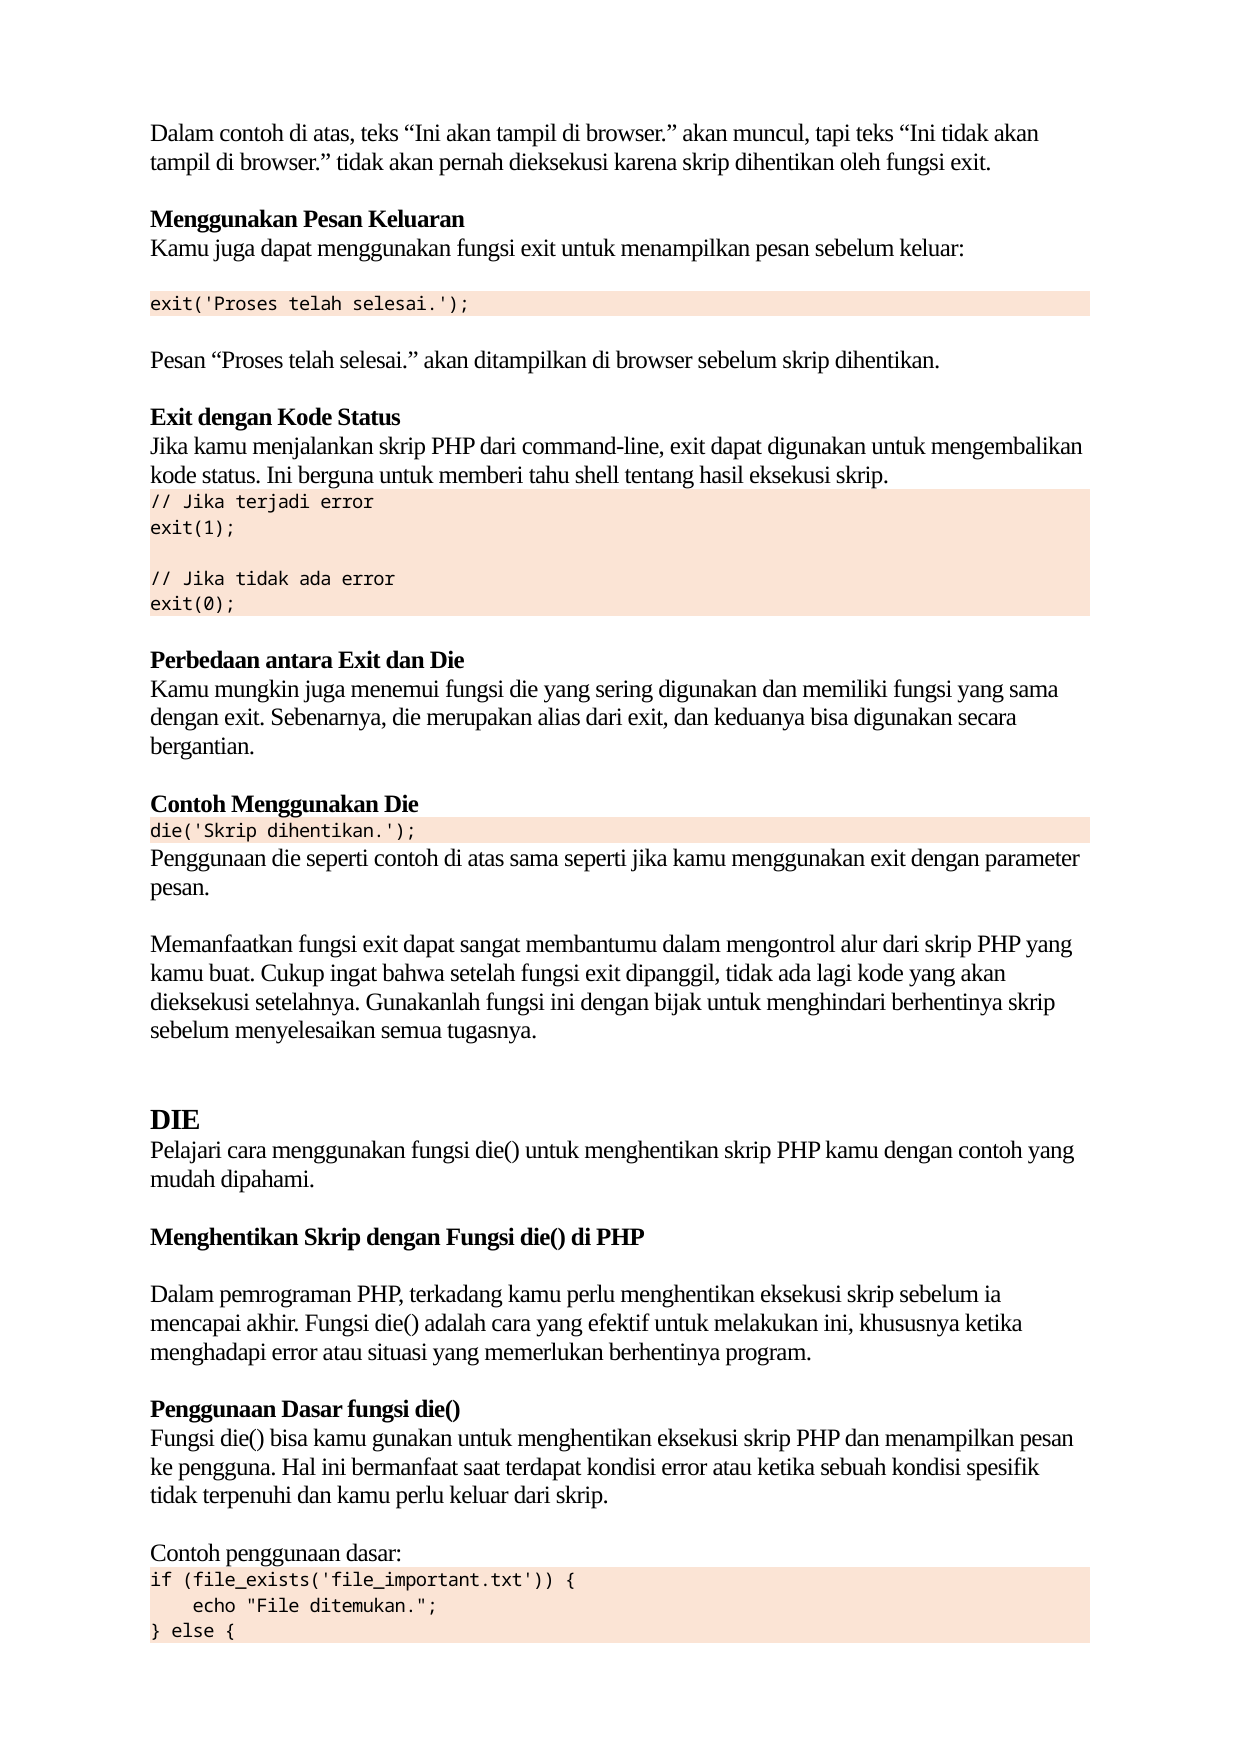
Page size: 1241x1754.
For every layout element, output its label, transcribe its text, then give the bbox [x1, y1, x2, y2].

text if (file_exists('file_important.txt')) { [150, 1567, 1090, 1592]
text echo "File ditemukan."; [150, 1592, 1090, 1618]
text die('Skrip dihentikan.'); [150, 817, 1090, 843]
text Exit dengan Kode Status [150, 402, 1090, 431]
text Menghentikan Skrip dengan Fungsi die() di PHP [150, 1222, 1090, 1250]
text Penggunaan Dasar fungsi die() [150, 1394, 1090, 1423]
text // Jika tidak ada error [150, 565, 1090, 591]
text exit(1); [150, 514, 1090, 540]
text Fungsi die() bisa kamu gunakan untuk menghentikan eksekusi skrip PHP dan menampilkan pesan ke pengguna. Hal ini bermanfaat saat terdapat kondisi error atau ketika sebuah kondisi spesifik tidak terpenuhi dan kamu perlu keluar dari skrip. [150, 1423, 1090, 1509]
text Memanfaatkan fungsi exit dapat sangat membantumu dalam mengontrol alur dari skrip PHP yang kamu buat. Cukup ingat bahwa setelah fungsi exit dipanggil, tidak ada lagi kode yang akan dieksekusi setelahnya. Gunakanlah fungsi ini dengan bijak untuk menghindari berhentinya skrip sebelum menyelesaikan semua tugasnya. [150, 929, 1090, 1044]
text // Jika terjadi error [150, 489, 1090, 514]
text Pelajari cara menggunakan fungsi die() untuk menghentikan skrip PHP kamu dengan contoh yang mudah dipahami. [150, 1135, 1090, 1193]
text exit('Proses telah selesai.'); [150, 291, 1090, 316]
text Kamu juga dapat menggunakan fungsi exit untuk menampilkan pesan sebelum keluar: [150, 233, 1090, 262]
text Contoh penggunaan dasar: [150, 1538, 1090, 1567]
text Penggunaan die seperti contoh di atas sama seperti jika kamu menggunakan exit dengan parameter pesan. [150, 843, 1090, 901]
text } else { [150, 1618, 1090, 1643]
text exit(0); [150, 591, 1090, 616]
text Jika kamu menjalankan skrip PHP dari command-line, exit dapat digunakan untuk mengembalikan kode status. Ini berguna untuk memberi tahu shell tentang hasil eksekusi skrip. [150, 431, 1090, 489]
text DIE [150, 1102, 1090, 1135]
text Pesan “Proses telah selesai.” akan ditampilkan di browser sebelum skrip dihentikan. [150, 345, 1090, 374]
text Perbedaan antara Exit dan Die [150, 645, 1090, 674]
text Dalam contoh di atas, teks “Ini akan tampil di browser.” akan muncul, tapi teks “Ini tidak akan tampil di browser.” tidak akan pernah dieksekusi karena skrip dihentikan oleh fungsi exit. [150, 118, 1090, 176]
text Dalam pemrograman PHP, terkadang kamu perlu menghentikan eksekusi skrip sebelum ia mencapai akhir. Fungsi die() adalah cara yang efektif untuk melakukan ini, khususnya ketika menghadapi error atau situasi yang memerlukan berhentinya program. [150, 1279, 1090, 1365]
text Menggunakan Pesan Keluaran [150, 204, 1090, 233]
text Contoh Menggunakan Die [150, 789, 1090, 817]
text Kamu mungkin juga menemui fungsi die yang sering digunakan dan memiliki fungsi yang sama dengan exit. Sebenarnya, die merupakan alias dari exit, dan keduanya bisa digunakan secara bergantian. [150, 674, 1090, 760]
